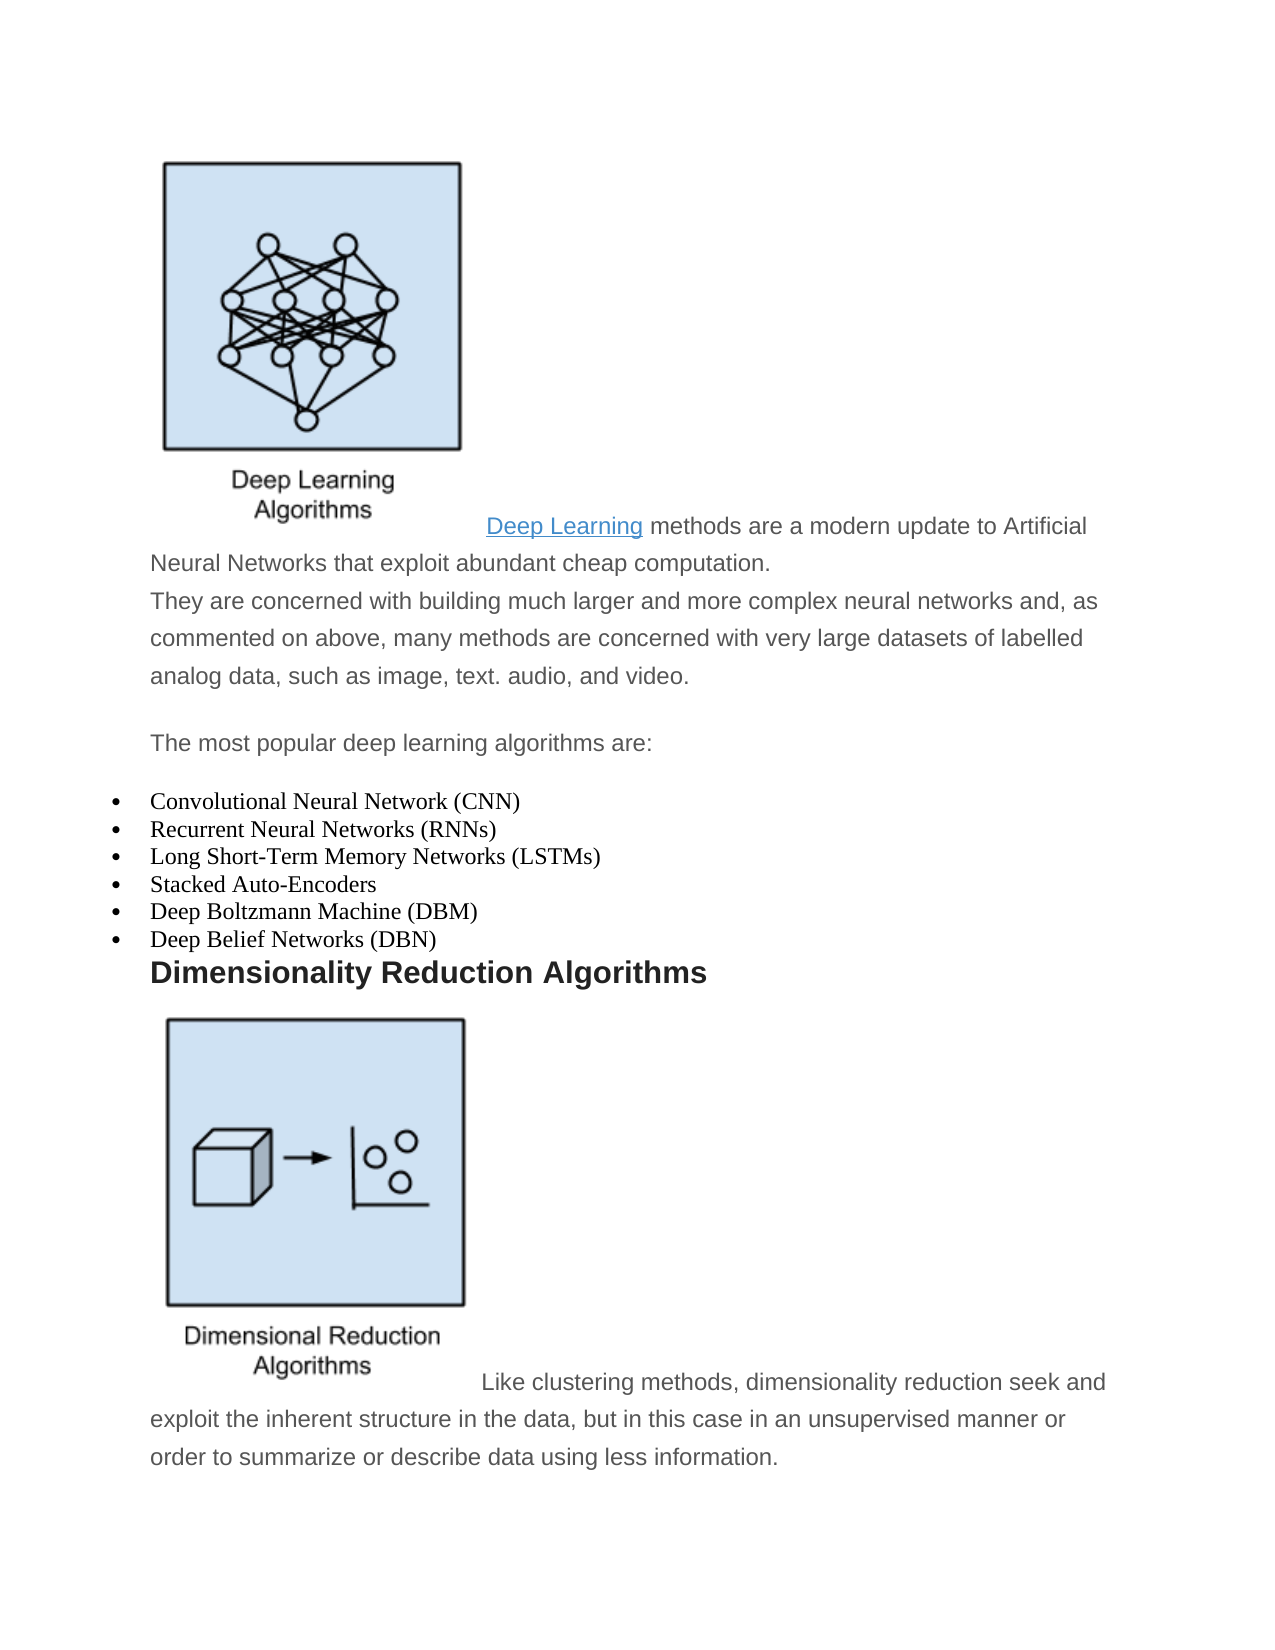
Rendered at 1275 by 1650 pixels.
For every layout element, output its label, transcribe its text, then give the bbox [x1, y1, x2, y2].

picture [150, 1002, 482, 1391]
list Convolutional Neural Network (CNN) [112, 787, 1125, 814]
list Deep Belief Networks (DBN) [112, 925, 1125, 953]
list Long Short-Term Memory Networks (LSTMs) [112, 842, 1125, 870]
text They are concerned with building much larger and more complex neural networks and, as commented on above, many methods are concerned with very large datasets of labelled analog data, such as image, text. audio, and video. [150, 577, 1125, 689]
picture [150, 150, 486, 535]
list Stacked Auto-Encoders [112, 870, 1125, 897]
list Deep Boltzmann Machine (DBM) [112, 897, 1125, 925]
list Recurrent Neural Networks (RNNs) [112, 814, 1125, 842]
text The most popular deep learning algorithms are: [150, 719, 1125, 757]
text Dimensionality Reduction Algorithms [150, 953, 1125, 990]
